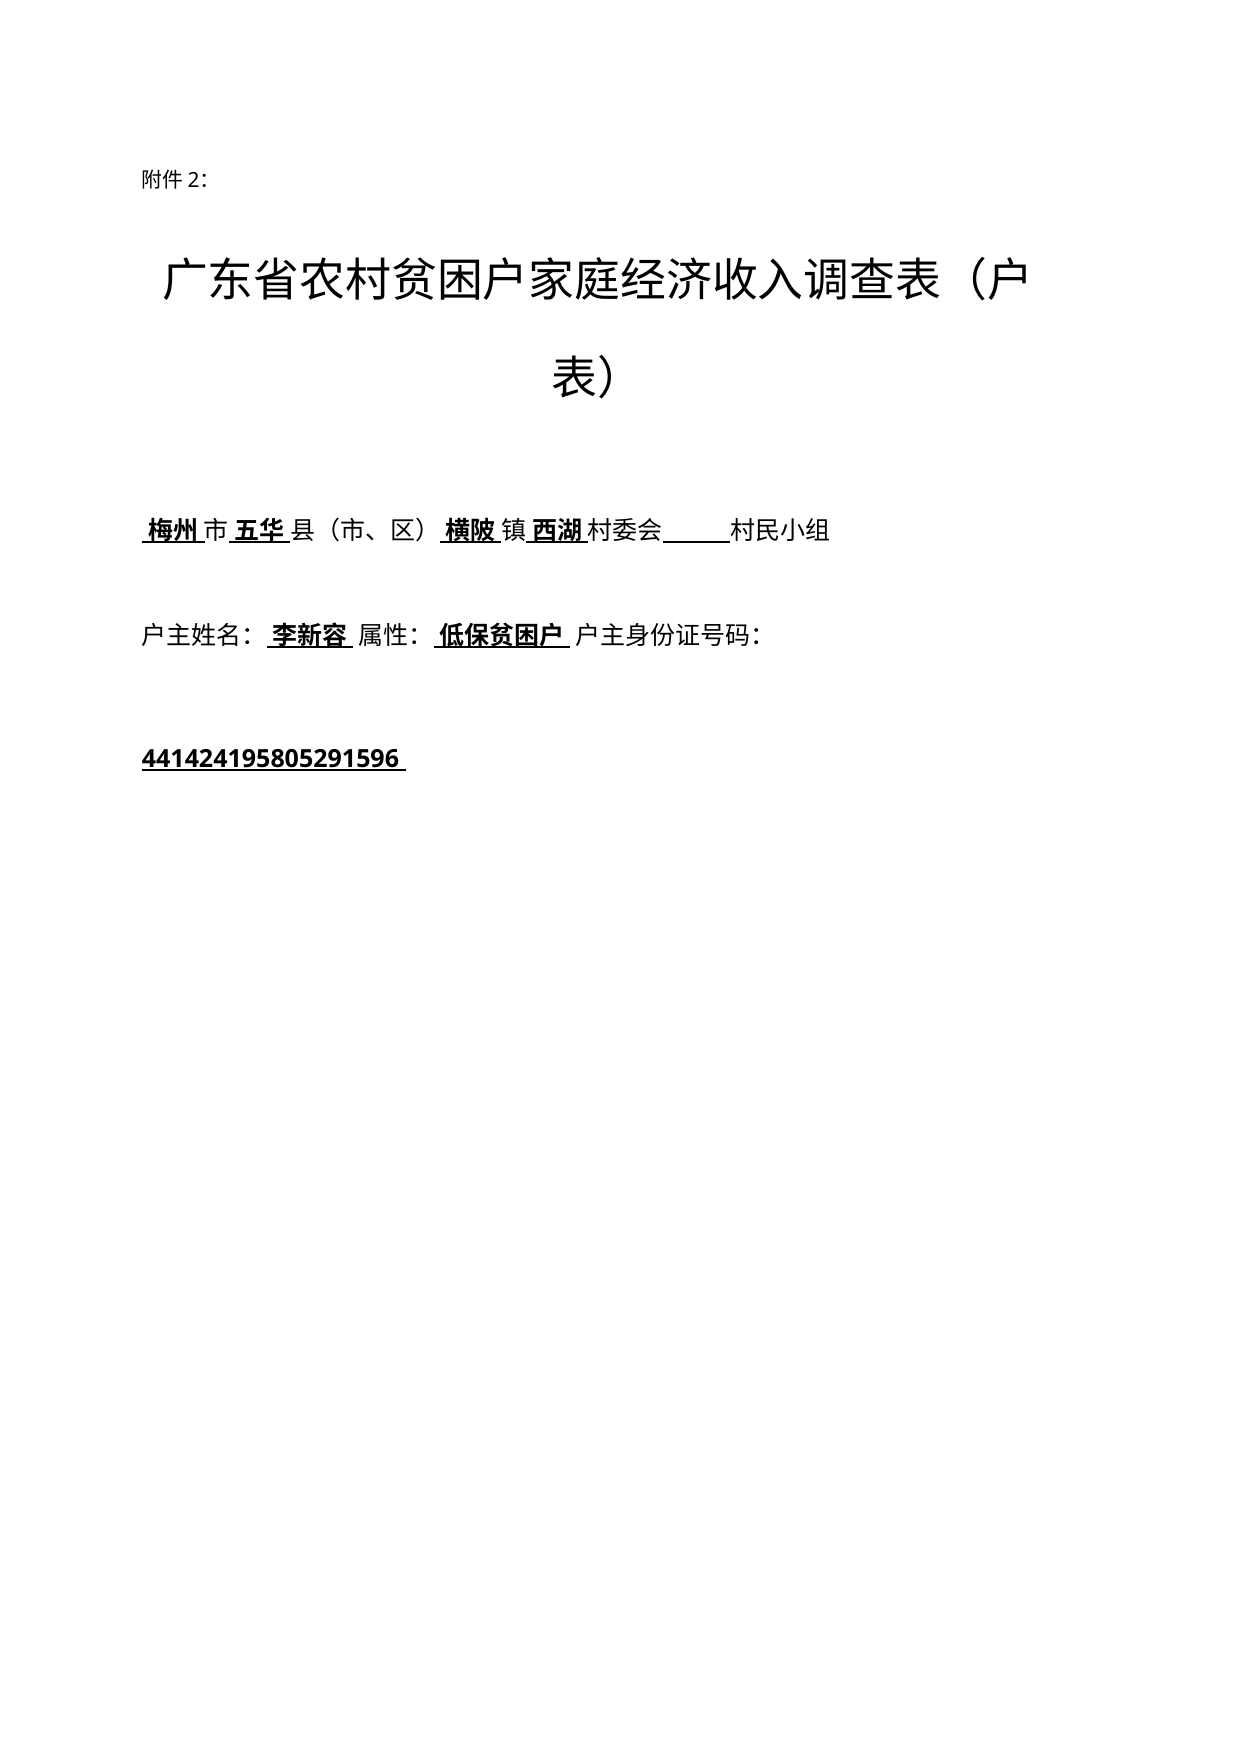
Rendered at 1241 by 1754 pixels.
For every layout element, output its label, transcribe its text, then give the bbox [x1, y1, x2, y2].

text 附件2： [142, 162, 1053, 194]
text 户主姓名： 李新容 属性： 低保贫困户 户主身份证号码：441424195805291596 [142, 601, 1013, 790]
text 梅州 市 五华 县（市、区） 横陂 镇 西湖 村委会 村民小组 [142, 496, 1013, 561]
text 广东省农村贫困户家庭经济收入调查表（户表） [142, 228, 1053, 423]
